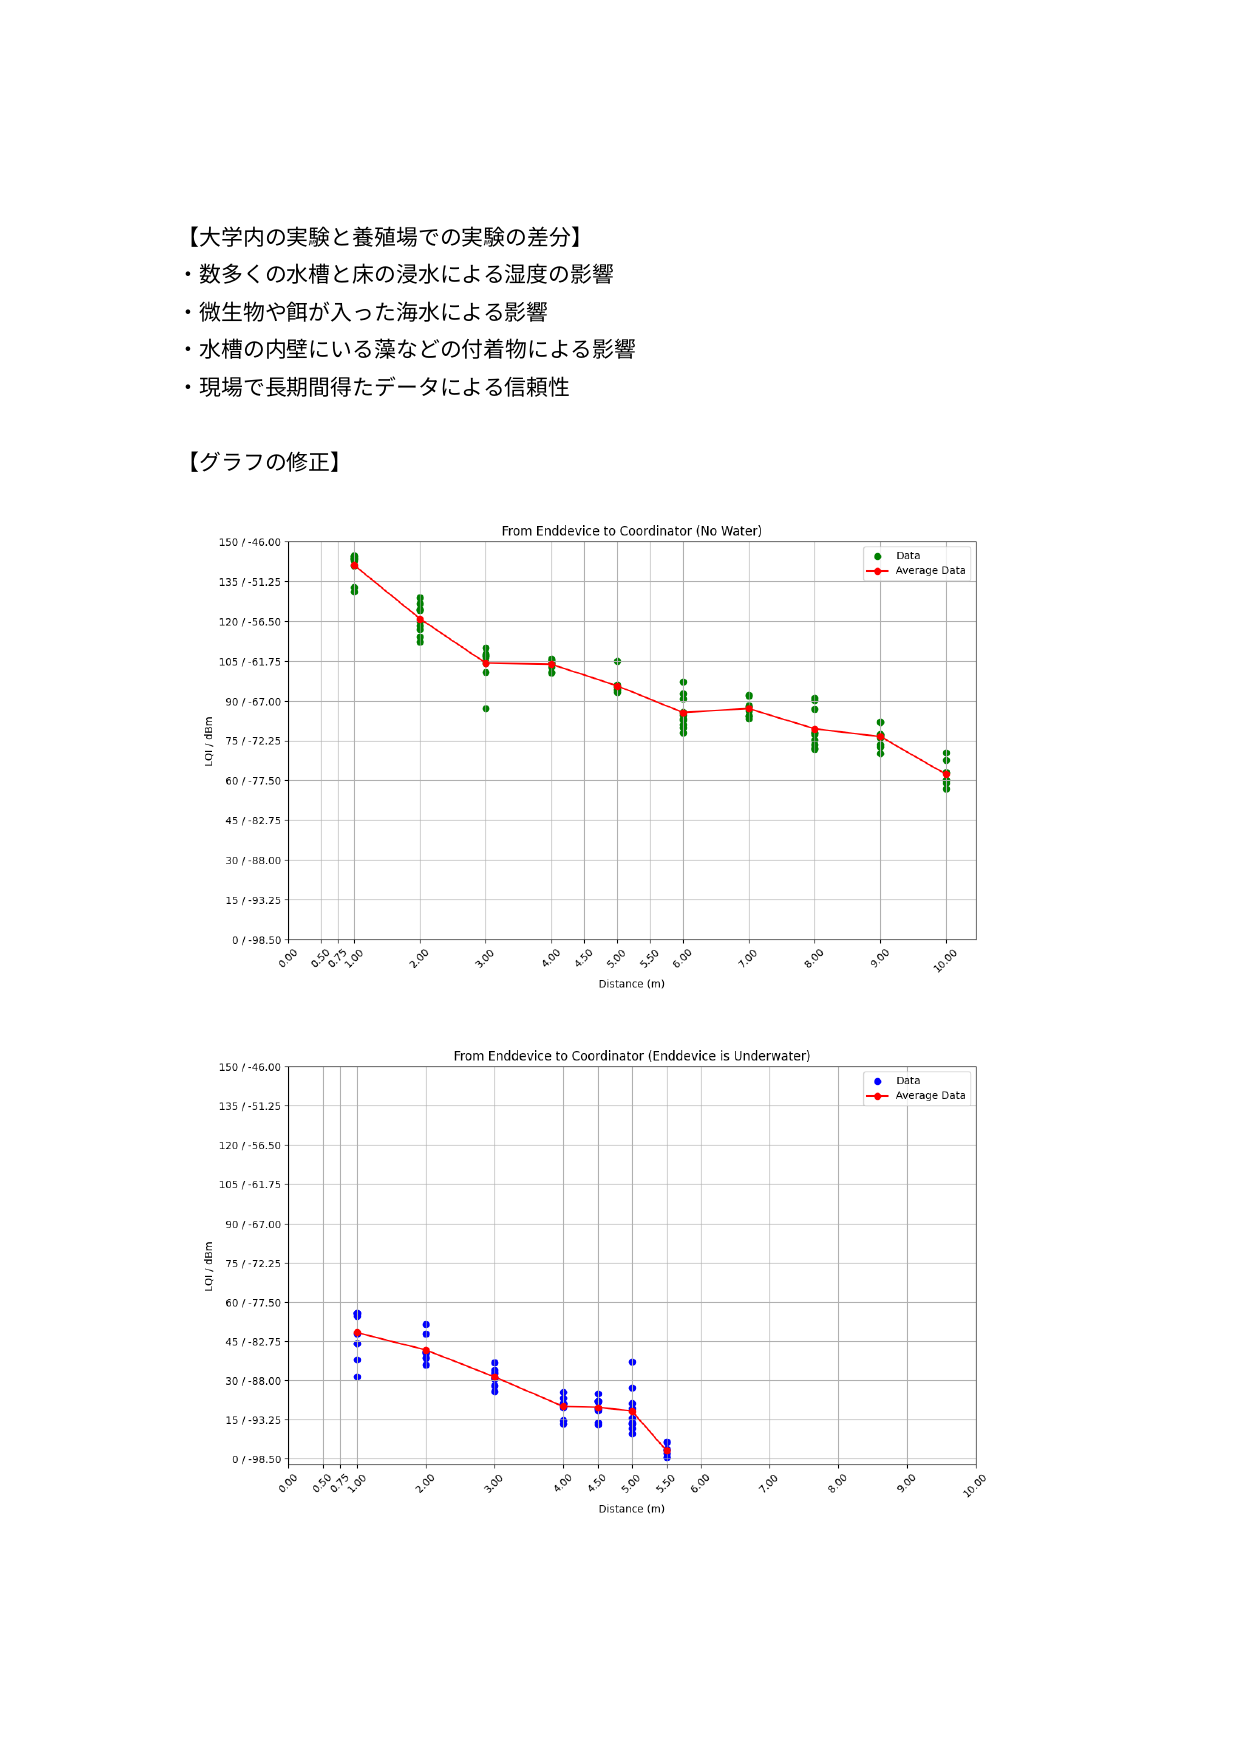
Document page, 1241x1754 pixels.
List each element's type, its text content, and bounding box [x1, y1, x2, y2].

text ・水槽の内壁にいる藻などの付着物による影響 [177, 329, 1063, 367]
text 【大学内の実験と養殖場での実験の差分】 [177, 217, 1063, 254]
picture [177, 1004, 1063, 1521]
text ・数多くの水槽と床の浸水による湿度の影響 [177, 254, 1063, 292]
text ・現場で長期間得たデータによる信頼性 [177, 367, 1063, 404]
text 【グラフの修正】 [177, 442, 1063, 479]
text ・微生物や餌が入った海水による影響 [177, 292, 1063, 329]
picture [177, 479, 1063, 996]
